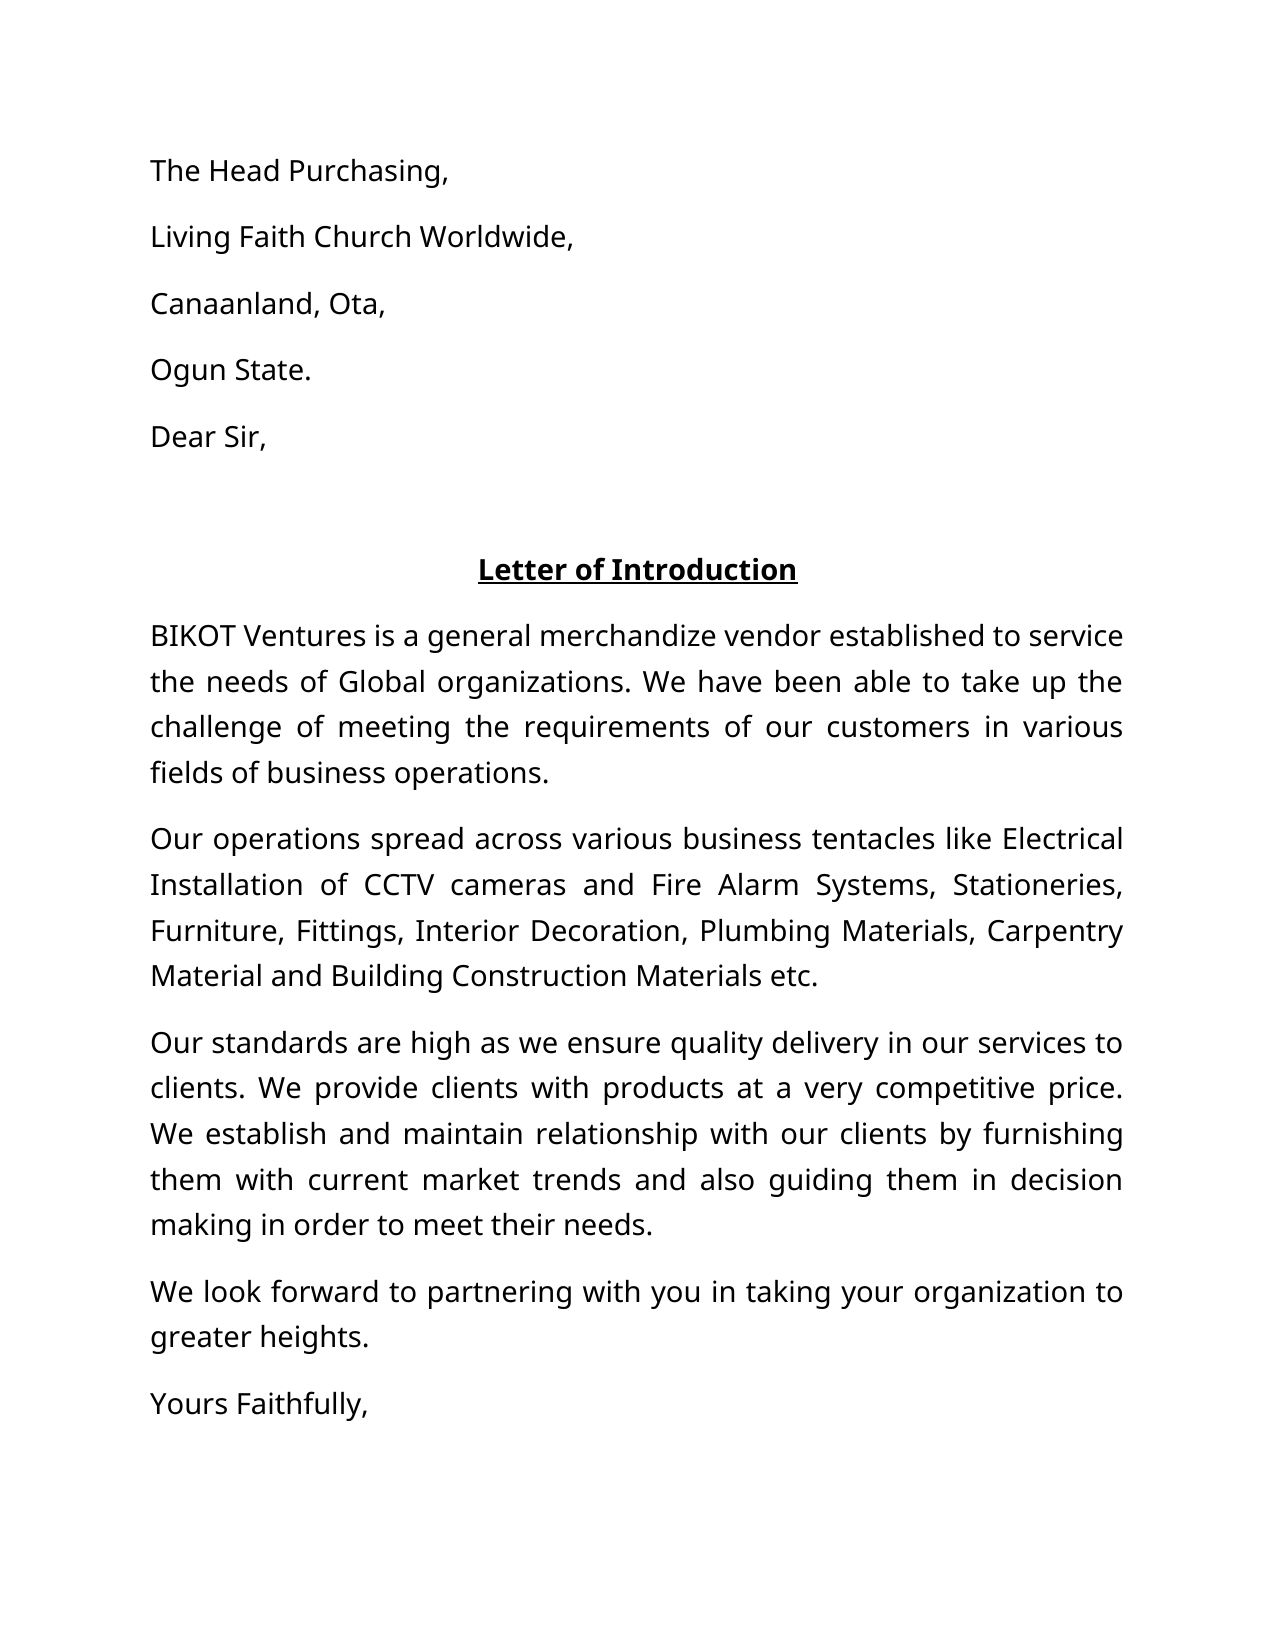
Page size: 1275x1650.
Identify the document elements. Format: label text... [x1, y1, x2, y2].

text Letter of Introduction [150, 549, 1125, 588]
text The Head Purchasing, [150, 150, 1125, 190]
text Our operations spread across various business tentacles like Electrical Installation of CCTV cameras and Fire Alarm Systems, Stationeries, Furniture, Fittings, Interior Decoration, Plumbing Materials, Carpentry Material and Building Construction Materials etc. [150, 818, 1125, 995]
text Yours Faithfully, [150, 1383, 1125, 1423]
text Dear Sir, [150, 416, 1125, 456]
text Ogun State. [150, 349, 1125, 389]
text We look forward to partnering with you in taking your organization to greater heights. [150, 1271, 1125, 1356]
text BIKOT Ventures is a general merchandize vendor established to service the needs of Global organizations. We have been able to take up the challenge of meeting the requirements of our customers in various fields of business operations. [150, 615, 1125, 792]
text Living Faith Church Worldwide, [150, 216, 1125, 256]
text Our standards are high as we ensure quality delivery in our services to clients. We provide clients with products at a very competitive price. We establish and maintain relationship with our clients by furnishing them with current market trends and also guiding them in decision making in order to meet their needs. [150, 1022, 1125, 1244]
text Canaanland, Ota, [150, 283, 1125, 323]
